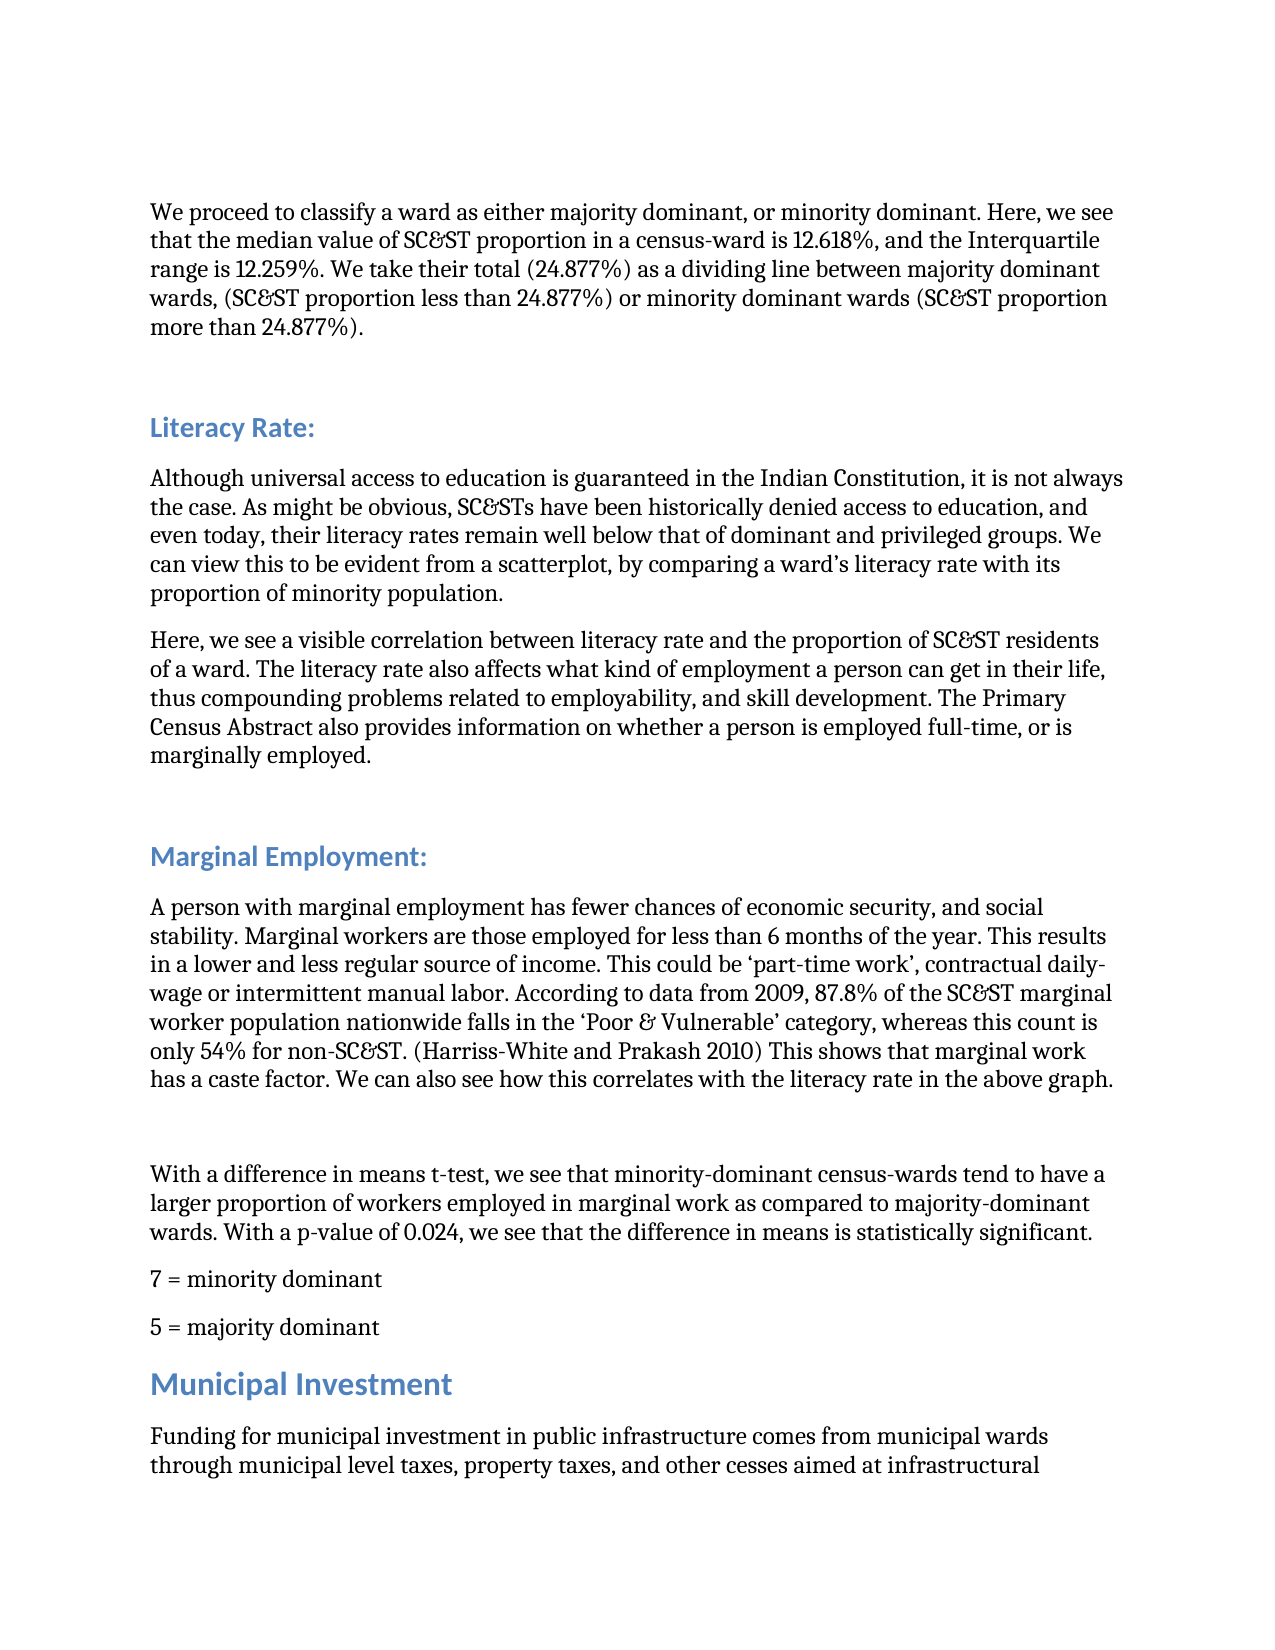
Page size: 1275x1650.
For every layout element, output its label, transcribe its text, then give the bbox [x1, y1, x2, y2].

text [150, 1422, 1125, 1479]
text A person with marginal employment has fewer chances of economic security, and social stability. Marginal workers are those employed for less than 6 months of the year. This results in a lower and less regular source of income. This could be ‘part-time work’, contractual daily-wage or intermittent manual labor. According to data from 2009, 87.8% of the SC&ST marginal worker population nationwide falls in the ‘Poor & Vulnerable’ category, whereas this count is only 54% for non-SC&ST. (Harriss-White and Prakash 2010) This shows that marginal work has a caste factor. We can also see how this correlates with the literacy rate in the above graph. [150, 893, 1125, 1094]
subtitle Municipal Investment [150, 1362, 1125, 1403]
subtitle Literacy Rate: [150, 409, 1125, 445]
text 7 = minority dominant [150, 1265, 1125, 1294]
text Here, we see a visible correlation between literacy rate and the proportion of SC&ST residents of a ward. The literacy rate also affects what kind of employment a person can get in their life, thus compounding problems related to employability, and skill development. The Primary Census Abstract also provides information on whether a person is employed full-time, or is marginally employed. [150, 626, 1125, 770]
text With a difference in means t-test, we see that minority-dominant census-wards tend to have a larger proportion of workers employed in marginal work as compared to majority-dominant wards. With a p-value of 0.024, we see that the difference in means is statistically significant. [150, 1160, 1125, 1247]
text We proceed to classify a ward as either majority dominant, or minority dominant. Here, we see that the median value of SC&ST proportion in a census-ward is 12.618%, and the Interquartile range is 12.259%. We take their total (24.877%) as a dividing line between majority dominant wards, (SC&ST proportion less than 24.877%) or minority dominant wards (SC&ST proportion more than 24.877%). [150, 197, 1125, 341]
text Although universal access to education is guaranteed in the Indian Constitution, it is not always the case. As might be obvious, SC&STs have been historically denied access to education, and even today, their literacy rates remain well below that of dominant and privileged groups. We can view this to be evident from a scatterplot, by comparing a ward’s literacy rate with its proportion of minority population. [150, 464, 1125, 608]
subtitle Marginal Employment: [150, 838, 1125, 874]
text 5 = majority dominant [150, 1313, 1125, 1342]
